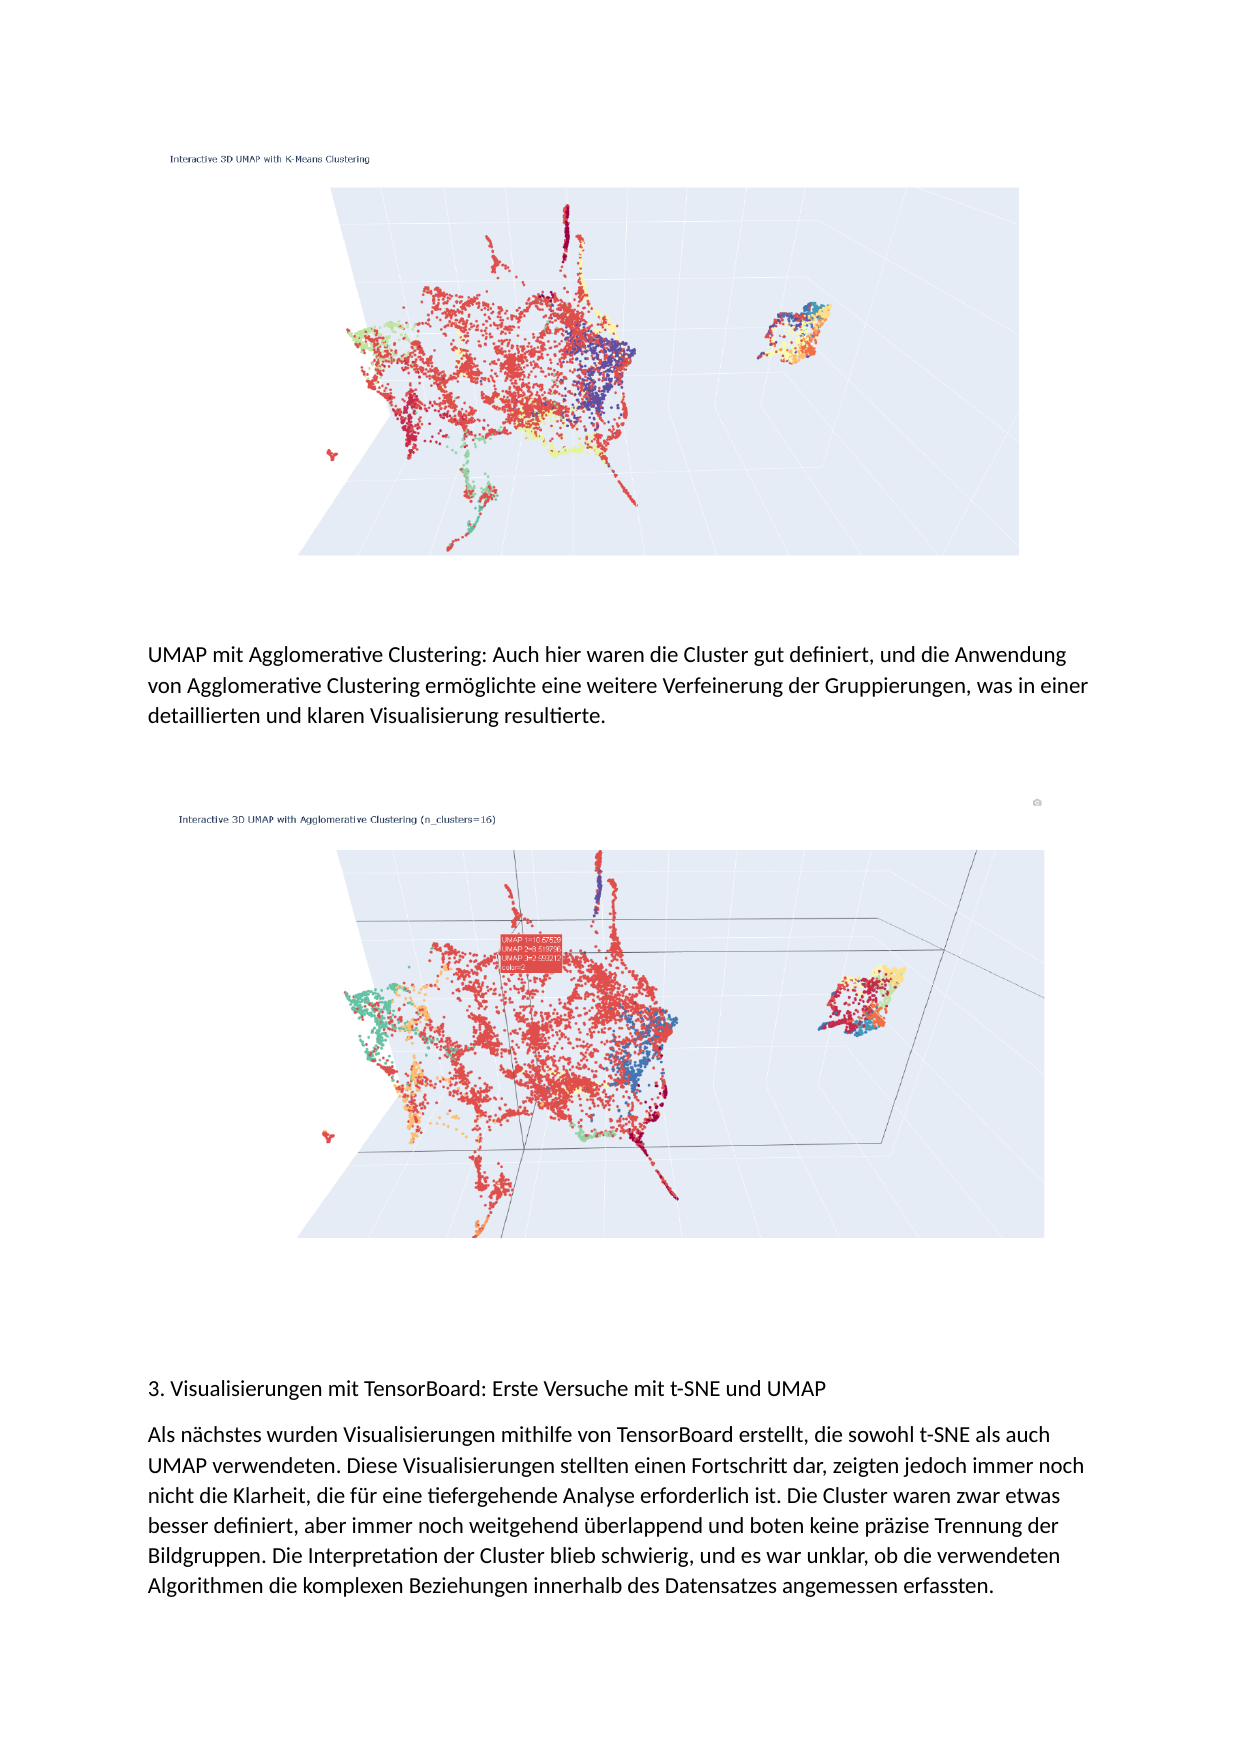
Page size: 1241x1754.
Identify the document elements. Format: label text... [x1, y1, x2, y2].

text UMAP mit Agglomerative Clustering: Auch hier waren die Cluster gut definiert, und die Anwendung von Agglomerative Clustering ermöglichte eine weitere Verfeinerung der Gruppierungen, was in einer detaillierten und klaren Visualisierung resultierte. [148, 641, 1093, 729]
text 3. Visualisierungen mit TensorBoard: Erste Versuche mit t-SNE und UMAP [148, 1374, 1093, 1402]
picture [147, 147, 1019, 571]
text Als nächstes wurden Visualisierungen mithilfe von TensorBoard erstellt, die sowohl t-SNE als auch UMAP verwendeten. Diese Visualisierungen stellten einen Fortschritt dar, zeigten jedoch immer noch nicht die Klarheit, die für eine tiefergehende Analyse erforderlich ist. Die Cluster waren zwar etwas besser definiert, aber immer noch weitgehend überlappend und boten keine präzise Trennung der Bildgruppen. Die Interpretation der Cluster blieb schwierig, und es war unklar, ob die verwendeten Algorithmen die komplexen Beziehungen innerhalb des Datensatzes angemessen erfassten. [148, 1421, 1093, 1600]
picture [147, 794, 1045, 1258]
